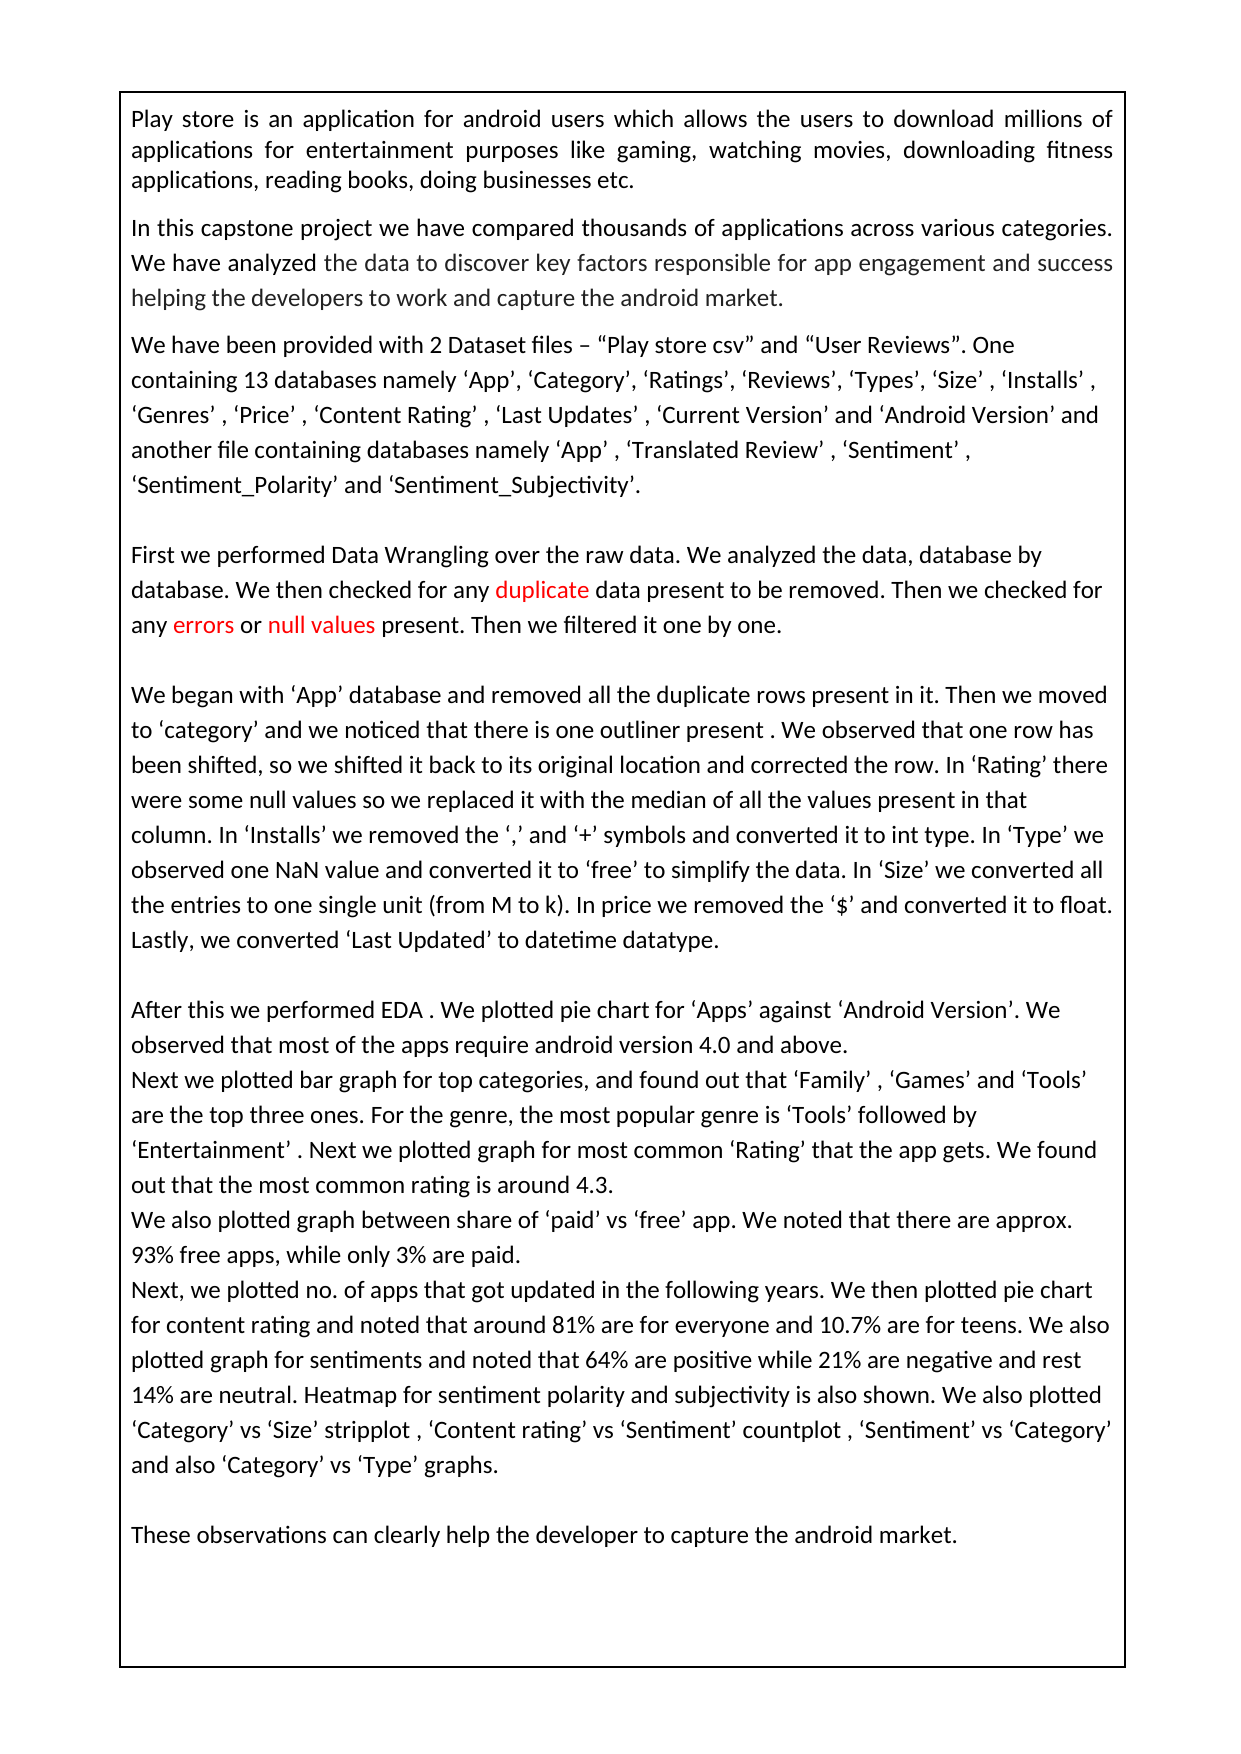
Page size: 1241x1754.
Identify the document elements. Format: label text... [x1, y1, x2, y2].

table_cell Play store is an application for android users which allows the users to download millions of applications for entertainment purposes like gaming, watching movies, downloading fitness applications, reading books, doing businesses etc. In this capstone project we have compared thousands of applications across various categories. We have analyzed the data to discover key factors responsible for app engagement and success helping the developers to work and capture the android market. We have been provided with 2 Dataset files – “Play store csv” and “User Reviews”. One containing 13 databases namely ‘App’, ‘Category’, ‘Ratings’, ‘Reviews’, ‘Types’, ‘Size’ , ‘Installs’ , ‘Genres’ , ‘Price’ , ‘Content Rating’ , ‘Last Updates’ , ‘Current Version’ and ‘Android Version’ and another file containing databases namely ‘App’ , ‘Translated Review’ , ‘Sentiment’ , ‘Sentiment_Polarity’ and ‘Sentiment_Subjectivity’. First we performed Data Wrangling over the raw data. We analyzed the data, database by database. We then checked for any duplicate data present to be removed. Then we checked for any errors or null values present. Then we filtered it one by one. We began with ‘App’ database and removed all the duplicate rows present in it. Then we moved to ‘category’ and we noticed that there is one outliner present . We observed that one row has been shifted, so we shifted it back to its original location and corrected the row. In ‘Rating’ there were some null values so we replaced it with the median of all the values present in that column. In ‘Installs’ we removed the ‘,’ and ‘+’ symbols and converted it to int type. In ‘Type’ we observed one NaN value and converted it to ‘free’ to simplify the data. In ‘Size’ we converted all the entries to one single unit (from M to k). In price we removed the ‘$’ and converted it to float. Lastly, we converted ‘Last Updated’ to datetime datatype. After this we performed EDA . We plotted pie chart for ‘Apps’ against ‘Android Version’. We observed that most of the apps require android version 4.0 and above. Next we plotted bar graph for top categories, and found out that ‘Family’ , ‘Games’ and ‘Tools’ are the top three ones. For the genre, the most popular genre is ‘Tools’ followed by ‘Entertainment’ . Next we plotted graph for most common ‘Rating’ that the app gets. We found out that the most common rating is around 4.3. We also plotted graph between share of ‘paid’ vs ‘free’ app. We noted that there are approx. 93% free apps, while only 3% are paid. Next, we plotted no. of apps that got updated in the following years. We then plotted pie chart for content rating and noted that around 81% are for everyone and 10.7% are for teens. We also plotted graph for sentiments and noted that 64% are positive while 21% are negative and rest 14% are neutral. Heatmap for sentiment polarity and subjectivity is also shown. We also plotted ‘Category’ vs ‘Size’ stripplot , ‘Content rating’ vs ‘Sentiment’ countplot , ‘Sentiment’ vs ‘Category’ and also ‘Category’ vs ‘Type’ graphs. These observations can clearly help the developer to capture the android market. [121, 93, 1124, 1666]
